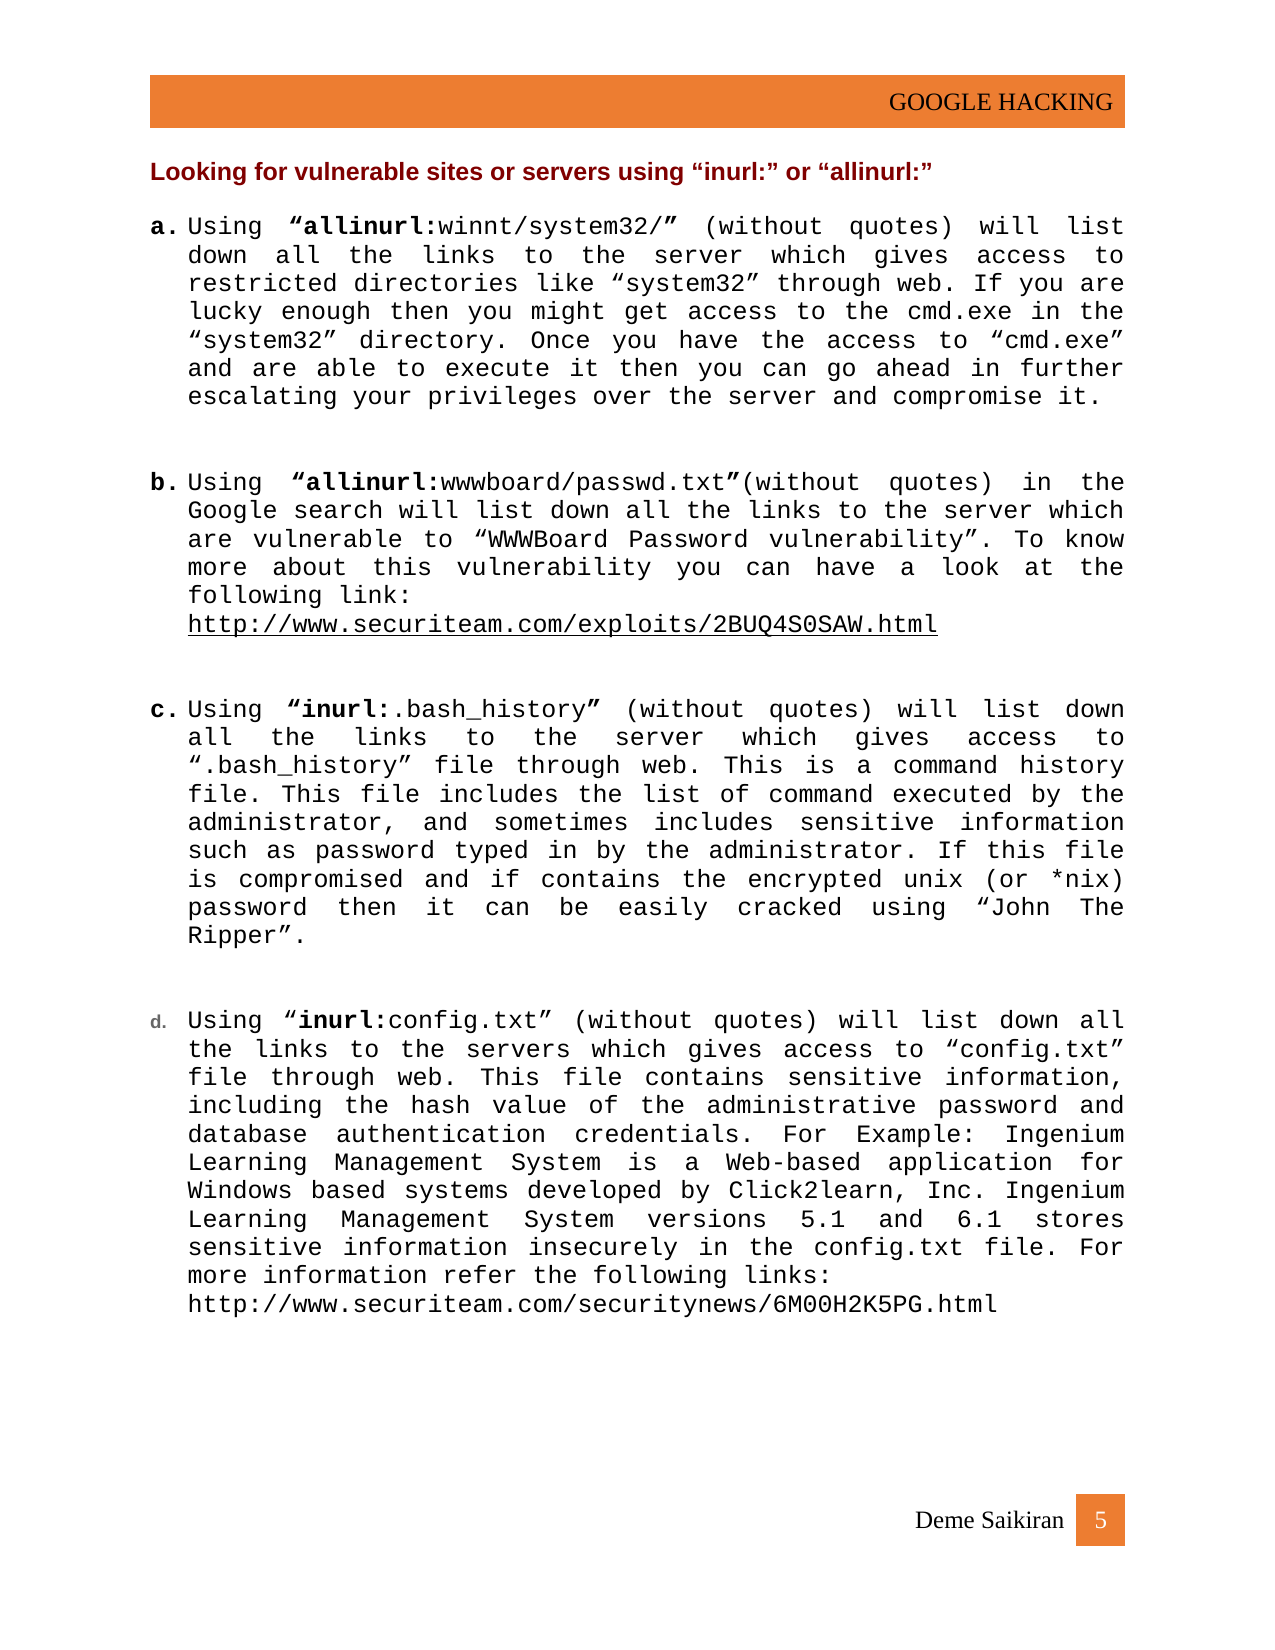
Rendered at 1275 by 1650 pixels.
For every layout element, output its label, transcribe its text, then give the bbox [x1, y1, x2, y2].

text Looking for vulnerable sites or servers using “inurl:” or “allinurl:” [150, 156, 1125, 185]
text http://www.securiteam.com/securitynews/6M00H2K5PG.html [187, 1291, 1125, 1320]
list Using “allinurl:winnt/system32/” (without quotes) will list down all the links to the server which gives access to restricted directories like “system32” through web. If you are lucky enough then you might get access to the cmd.exe in the “system32” directory. Once you have the access to “cmd.exe” and are able to execute it then you can go ahead in further escalating your privileges over the server and compromise it. [150, 214, 1125, 412]
list Using “inurl:.bash_history” (without quotes) will list down all the links to the server which gives access to “.bash_history” file through web. This is a command history file. This file includes the list of command executed by the administrator, and sometimes includes sensitive information such as password typed in by the administrator. If this file is compromised and if contains the encrypted unix (or *nix) password then it can be easily cracked using “John The Ripper”. [150, 696, 1125, 951]
text http://www.securiteam.com/exploits/2BUQ4S0SAW.html [150, 611, 1125, 640]
list Using “allinurl:wwwboard/passwd.txt”(without quotes) in the Google search will list down all the links to the server which are vulnerable to “WWWBoard Password vulnerability”. To know more about this vulnerability you can have a look at the following link: [150, 470, 1125, 611]
list Using “inurl:config.txt” (without quotes) will list down all the links to the servers which gives access to “config.txt” file through web. This file contains sensitive information, including the hash value of the administrative password and database authentication credentials. For Example: Ingenium Learning Management System is a Web-based application for Windows based systems developed by Click2learn, Inc. Ingenium Learning Management System versions 5.1 and 6.1 stores sensitive information insecurely in the config.txt file. For more information refer the following links: [150, 1008, 1125, 1291]
